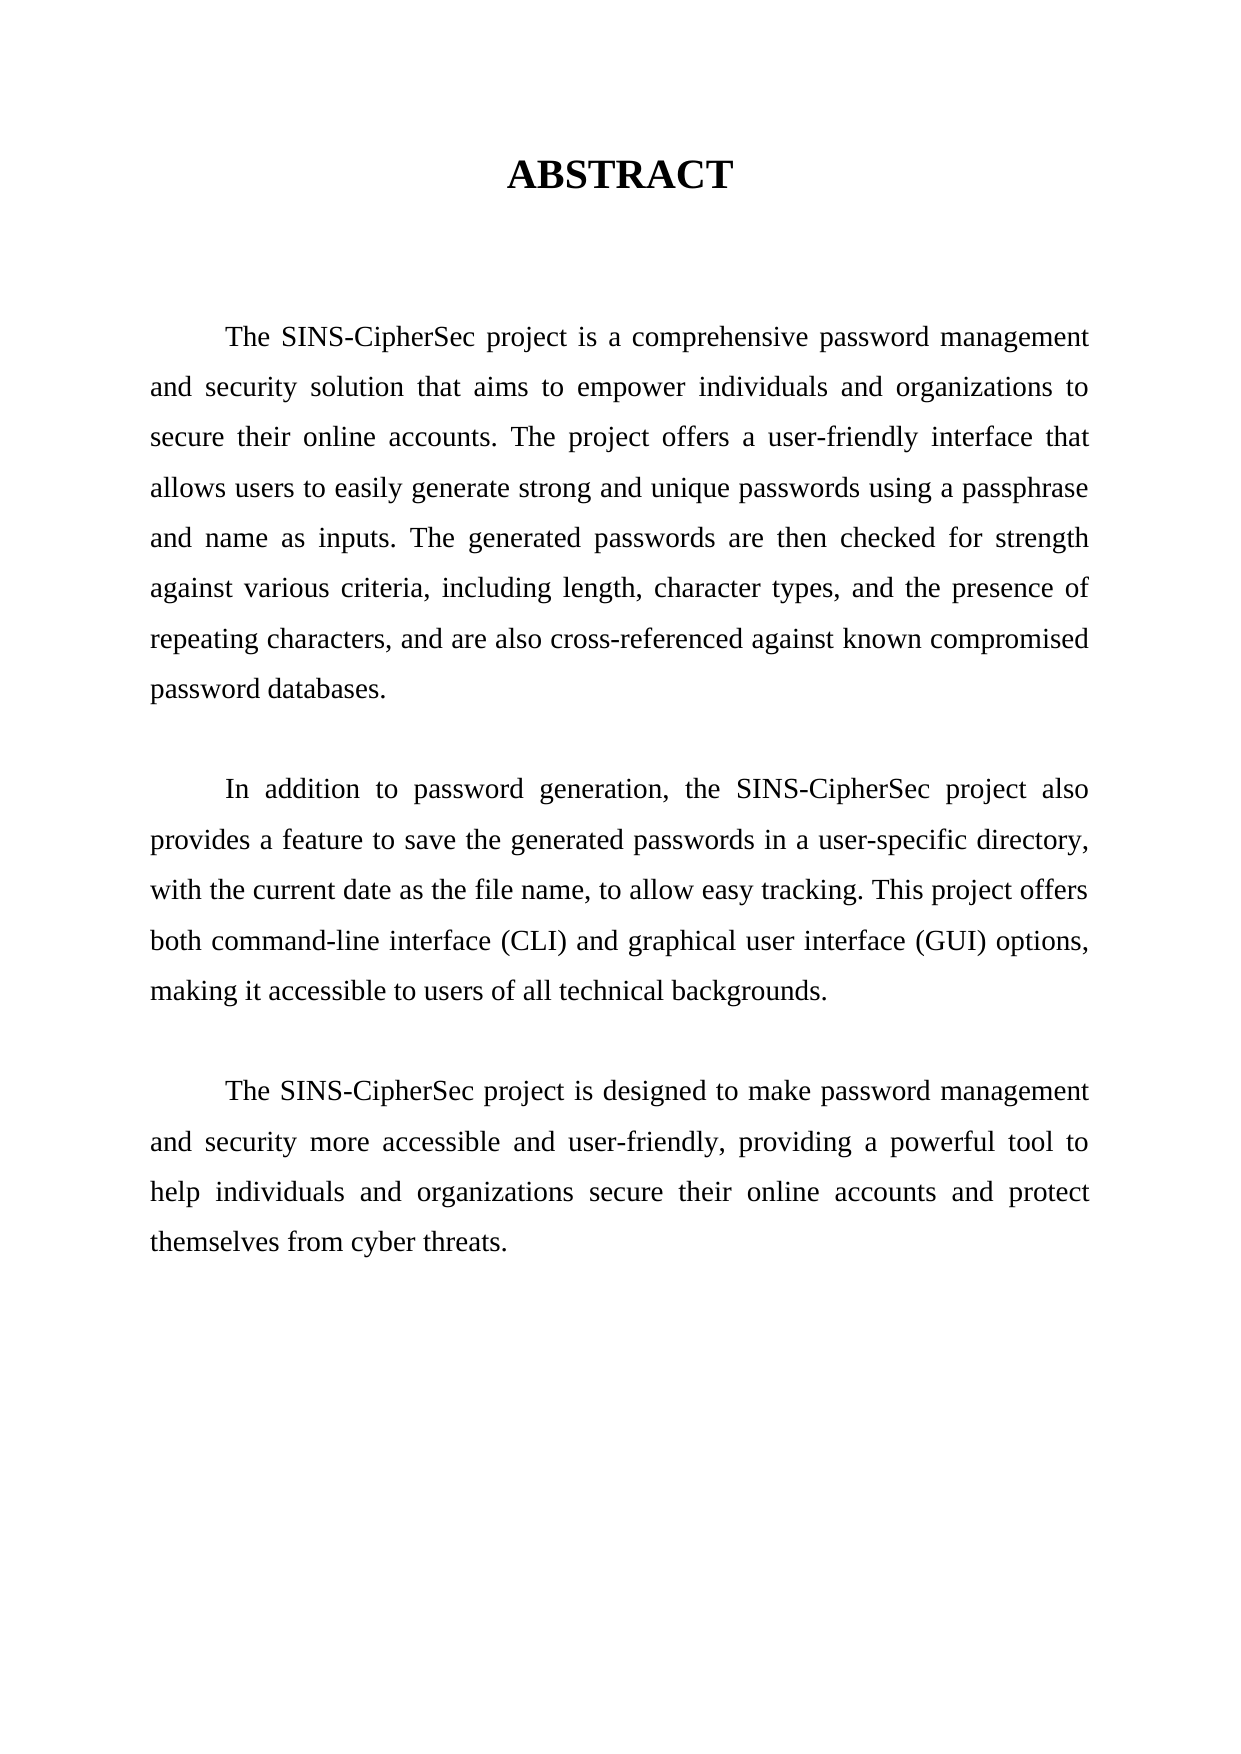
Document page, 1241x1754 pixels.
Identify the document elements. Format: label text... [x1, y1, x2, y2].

text The SINS-CipherSec project is designed to make password management and security more accessible and user-friendly, providing a powerful tool to help individuals and organizations secure their online accounts and protect themselves from cyber threats. [150, 1073, 1090, 1258]
text ABSTRACT [150, 150, 1090, 198]
text In addition to password generation, the SINS-CipherSec project also provides a feature to save the generated passwords in a user-specific directory, with the current date as the file name, to allow easy tracking. This project offers both command-line interface (CLI) and graphical user interface (GUI) options, making it accessible to users of all technical backgrounds. [150, 772, 1090, 1006]
text The SINS-CipherSec project is a comprehensive password management and security solution that aims to empower individuals and organizations to secure their online accounts. The project offers a user-friendly interface that allows users to easily generate strong and unique passwords using a passphrase and name as inputs. The generated passwords are then checked for strength against various criteria, including length, character types, and the presence of repeating characters, and are also cross-referenced against known compromised password databases. [150, 319, 1090, 704]
